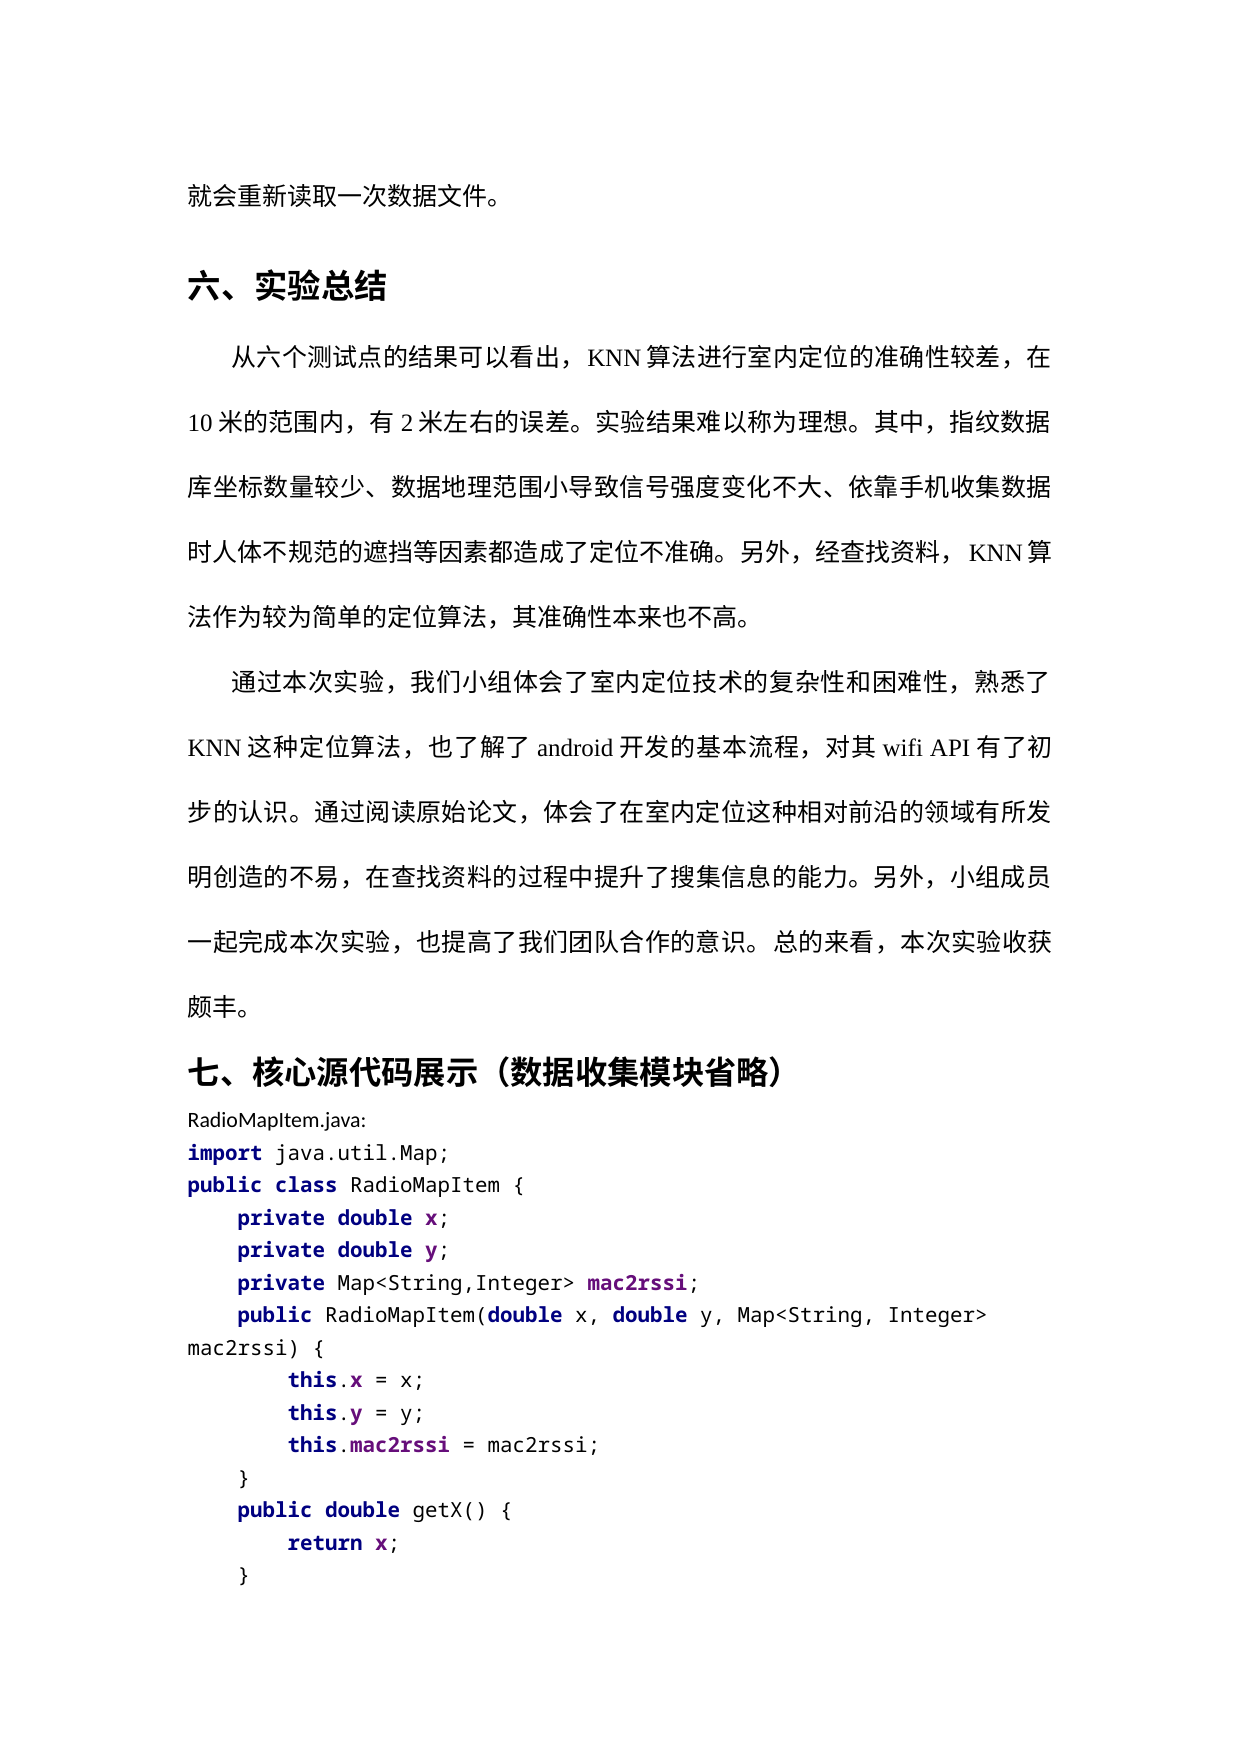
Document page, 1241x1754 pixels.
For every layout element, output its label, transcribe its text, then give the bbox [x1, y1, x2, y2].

title 六、实验总结 [187, 252, 1053, 317]
text 通过本次实验，我们小组体会了室内定位技术的复杂性和困难性，熟悉了KNN这种定位算法，也了解了android开发的基本流程，对其wifi API有了初步的认识。通过阅读原始论文，体会了在室内定位这种相对前沿的领域有所发明创造的不易，在查找资料的过程中提升了搜集信息的能力。另外，小组成员一起完成本次实验，也提高了我们团队合作的意识。总的来看，本次实验收获颇丰。 [187, 648, 1053, 1038]
list 七、核心源代码展示（数据收集模块省略） [187, 1038, 1053, 1103]
text RadioMapItem.java: [187, 1103, 1053, 1136]
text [187, 162, 1053, 227]
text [187, 1136, 1053, 1591]
text 从六个测试点的结果可以看出，KNN算法进行室内定位的准确性较差，在10米的范围内，有2米左右的误差。实验结果难以称为理想。其中，指纹数据库坐标数量较少、数据地理范围小导致信号强度变化不大、依靠手机收集数据时人体不规范的遮挡等因素都造成了定位不准确。另外，经查找资料，KNN算法作为较为简单的定位算法，其准确性本来也不高。 [187, 323, 1053, 648]
